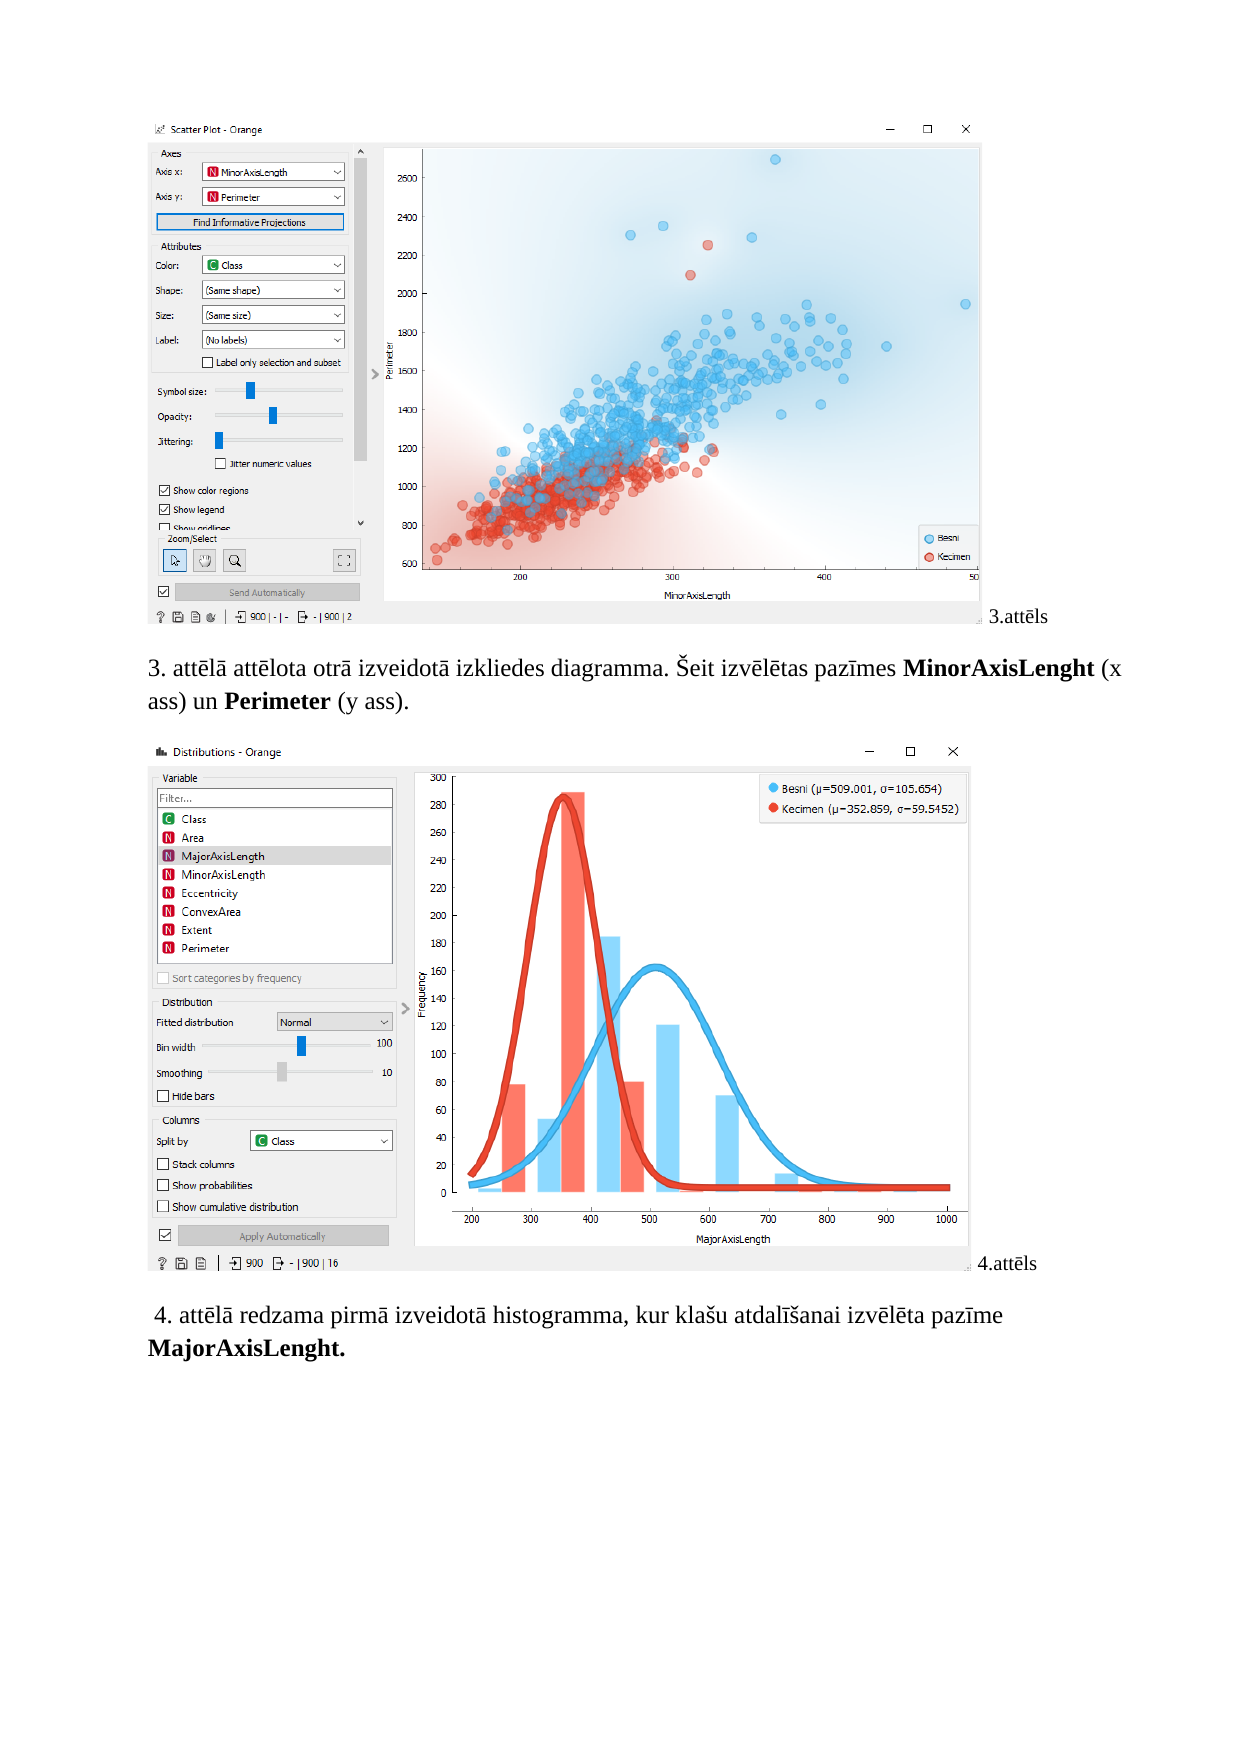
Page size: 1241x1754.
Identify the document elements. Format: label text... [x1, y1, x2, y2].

picture [147, 740, 972, 1271]
text 4. attēlā redzama pirmā izveidotā histogramma, kur klašu atdalīšanai izvēlēta pazīme MajorAxisLenght. [148, 1300, 1152, 1362]
text 3. attēlā attēlota otrā izveidotā izkliedes diagramma. Šeit izvēlētas pazīmes MinorAxisLenght (x ass) un Perimeter (y ass). [148, 653, 1152, 715]
picture [147, 118, 983, 624]
